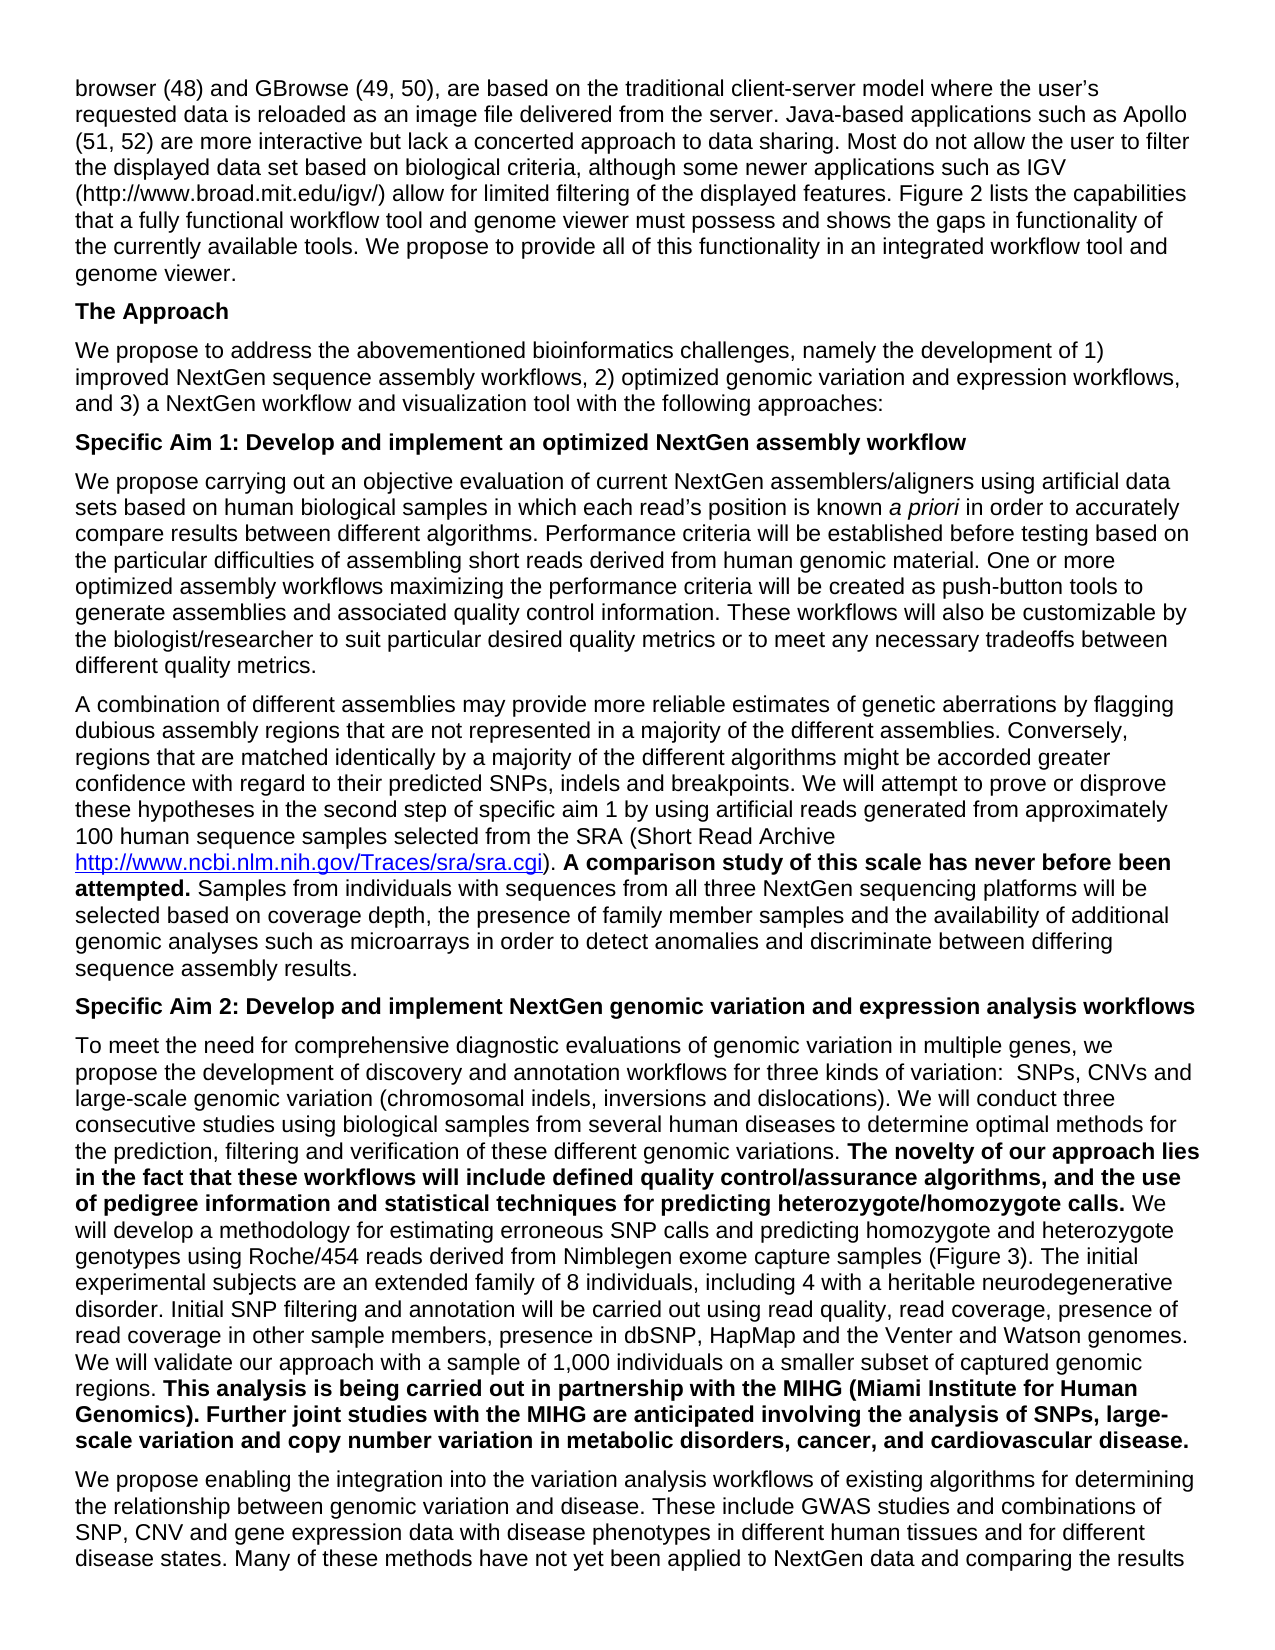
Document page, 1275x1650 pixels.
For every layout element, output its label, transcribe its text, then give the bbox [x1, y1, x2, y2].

text We propose carrying out an objective evaluation of current NextGen assemblers/aligners using artificial data sets based on human biological samples in which each read’s position is known a priori in order to accurately compare results between different algorithms. Performance criteria will be established before testing based on the particular difficulties of assembling short reads derived from human genomic material. One or more optimized assembly workflows maximizing the performance criteria will be created as push-button tools to generate assemblies and associated quality control information. These workflows will also be customizable by the biologist/researcher to suit particular desired quality metrics or to meet any necessary tradeoffs between different quality metrics. [75, 468, 1200, 678]
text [75, 75, 1200, 286]
text Specific Aim 2: Develop and implement NextGen genomic variation and expression analysis workflows [75, 993, 1200, 1020]
text Specific Aim 1: Develop and implement an optimized NextGen assembly workflow [75, 429, 1200, 455]
text To meet the need for comprehensive diagnostic evaluations of genomic variation in multiple genes, we propose the development of discovery and annotation workflows for three kinds of variation: SNPs, CNVs and large-scale genomic variation (chromosomal indels, inversions and dislocations). We will conduct three consecutive studies using biological samples from several human diseases to determine optimal methods for the prediction, filtering and verification of these different genomic variations. The novelty of our approach lies in the fact that these workflows will include defined quality control/assurance algorithms, and the use of pedigree information and statistical techniques for predicting heterozygote/homozygote calls. We will develop a methodology for estimating erroneous SNP calls and predicting homozygote and heterozygote genotypes using Roche/454 reads derived from Nimblegen exome capture samples (Figure 3). The initial experimental subjects are an extended family of 8 individuals, including 4 with a heritable neurodegenerative disorder. Initial SNP filtering and annotation will be carried out using read quality, read coverage, presence of read coverage in other sample members, presence in dbSNP, HapMap and the Venter and Watson genomes. We will validate our approach with a sample of 1,000 individuals on a smaller subset of captured genomic regions. This analysis is being carried out in partnership with the MIHG (Miami Institute for Human Genomics). Further joint studies with the MIHG are anticipated involving the analysis of SNPs, large-scale variation and copy number variation in metabolic disorders, cancer, and cardiovascular disease. [75, 1032, 1200, 1454]
text We propose to address the abovementioned bioinformatics challenges, namely the development of 1) improved NextGen sequence assembly workflows, 2) optimized genomic variation and expression workflows, and 3) a NextGen workflow and visualization tool with the following approaches: [75, 337, 1200, 416]
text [75, 1466, 1200, 1572]
text The Approach [75, 298, 1200, 325]
text A combination of different assemblies may provide more reliable estimates of genetic aberrations by flagging dubious assembly regions that are not represented in a majority of the different assemblies. Conversely, regions that are matched identically by a majority of the different algorithms might be accorded greater confidence with regard to their predicted SNPs, indels and breakpoints. We will attempt to prove or disprove these hypotheses in the second step of specific aim 1 by using artificial reads generated from approximately 100 human sequence samples selected from the SRA (Short Read Archive http://www.ncbi.nlm.nih.gov/Traces/sra/sra.cgi). A comparison study of this scale has never before been attempted. Samples from individuals with sequences from all three NextGen sequencing platforms will be selected based on coverage depth, the presence of family member samples and the availability of additional genomic analyses such as microarrays in order to detect anomalies and discriminate between differing sequence assembly results. [75, 691, 1200, 981]
